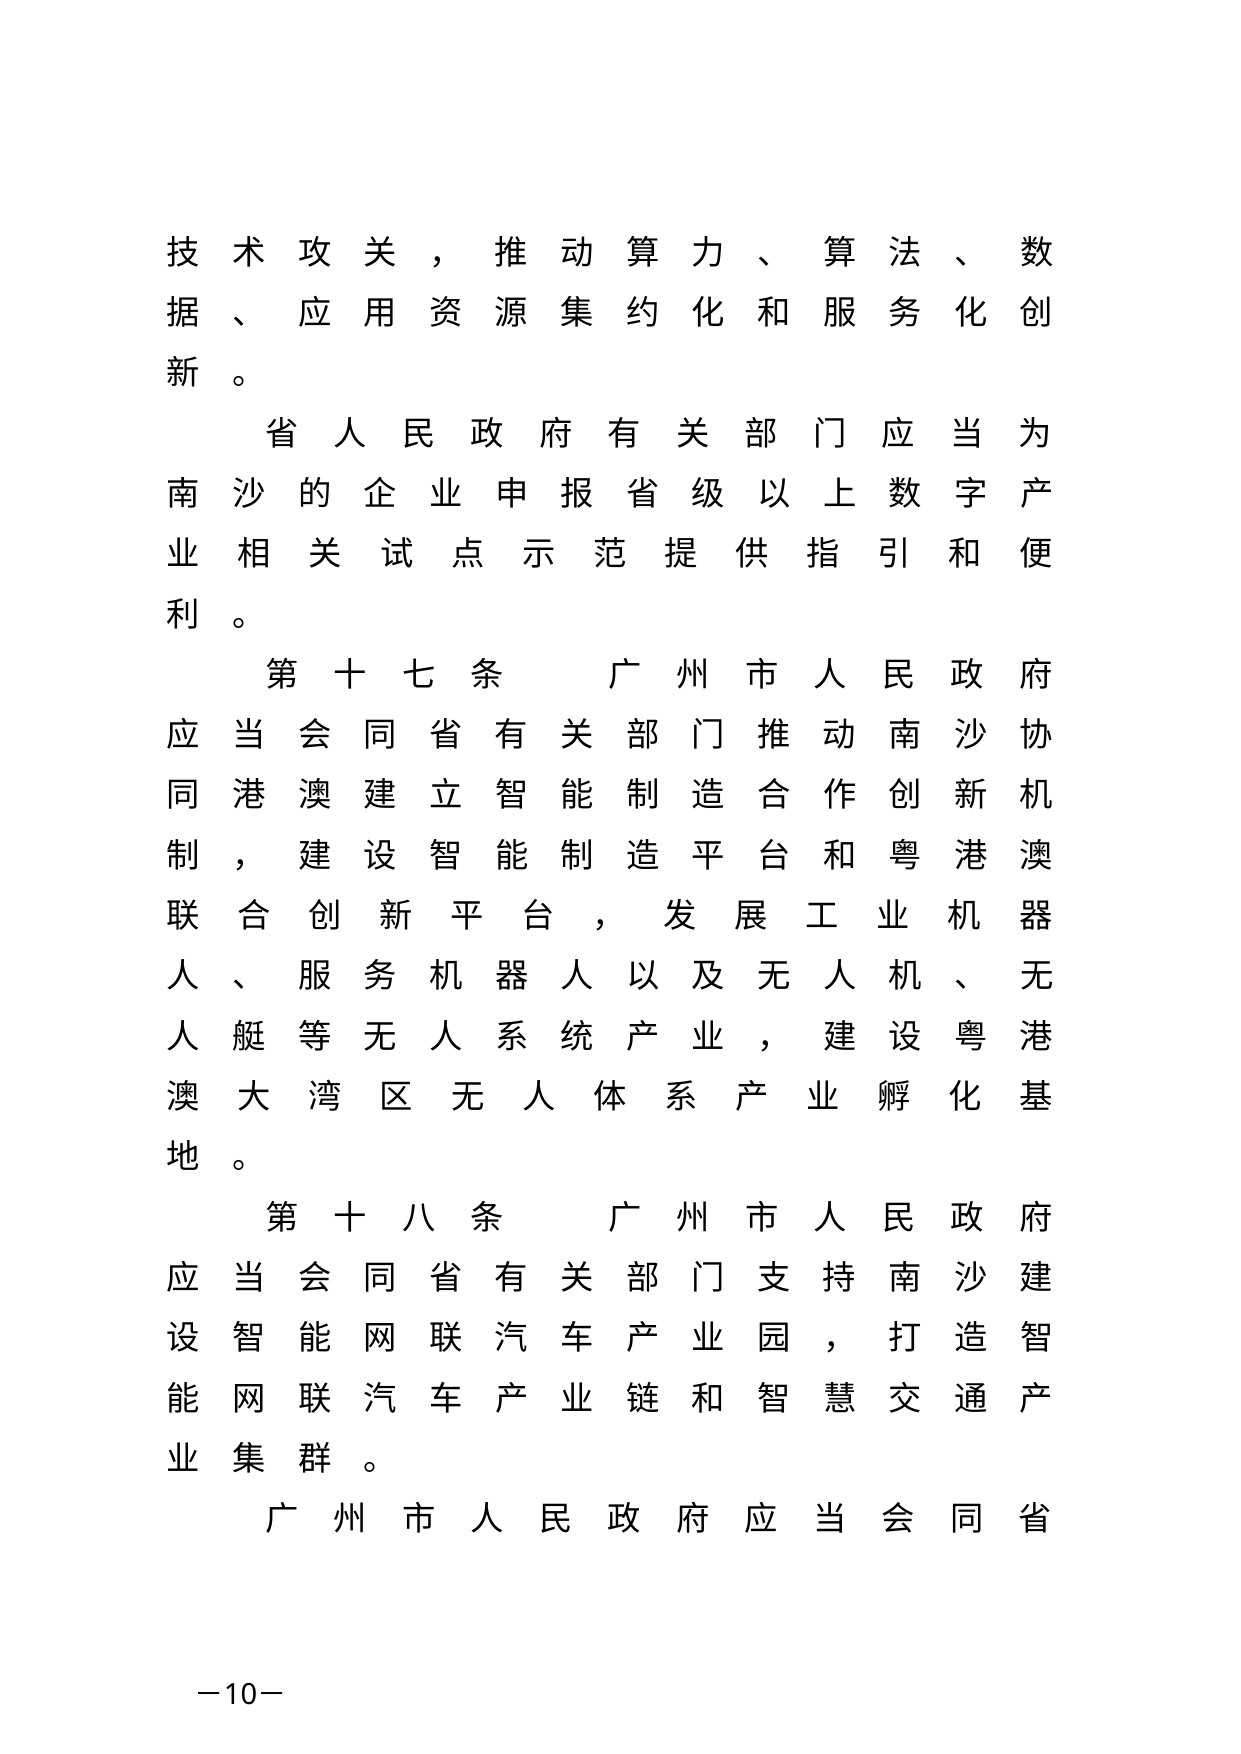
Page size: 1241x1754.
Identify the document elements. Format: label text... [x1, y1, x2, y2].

text 第十八条 广州市人民政府应当会同省有关部门支持南沙建设智能网联汽车产业园，打造智能网联汽车产业链和智慧交通产业集群。 [167, 1184, 1085, 1486]
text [167, 219, 1085, 400]
text 省人民政府有关部门应当为南沙的企业申报省级以上数字产业相关试点示范提供指引和便利。 [167, 400, 1085, 642]
text 第十七条 广州市人民政府应当会同省有关部门推动南沙协同港澳建立智能制造合作创新机制，建设智能制造平台和粤港澳联合创新平台，发展工业机器人、服务机器人以及无人机、无人艇等无人系统产业，建设粤港澳大湾区无人体系产业孵化基地。 [167, 642, 1085, 1184]
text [167, 1486, 1085, 1546]
